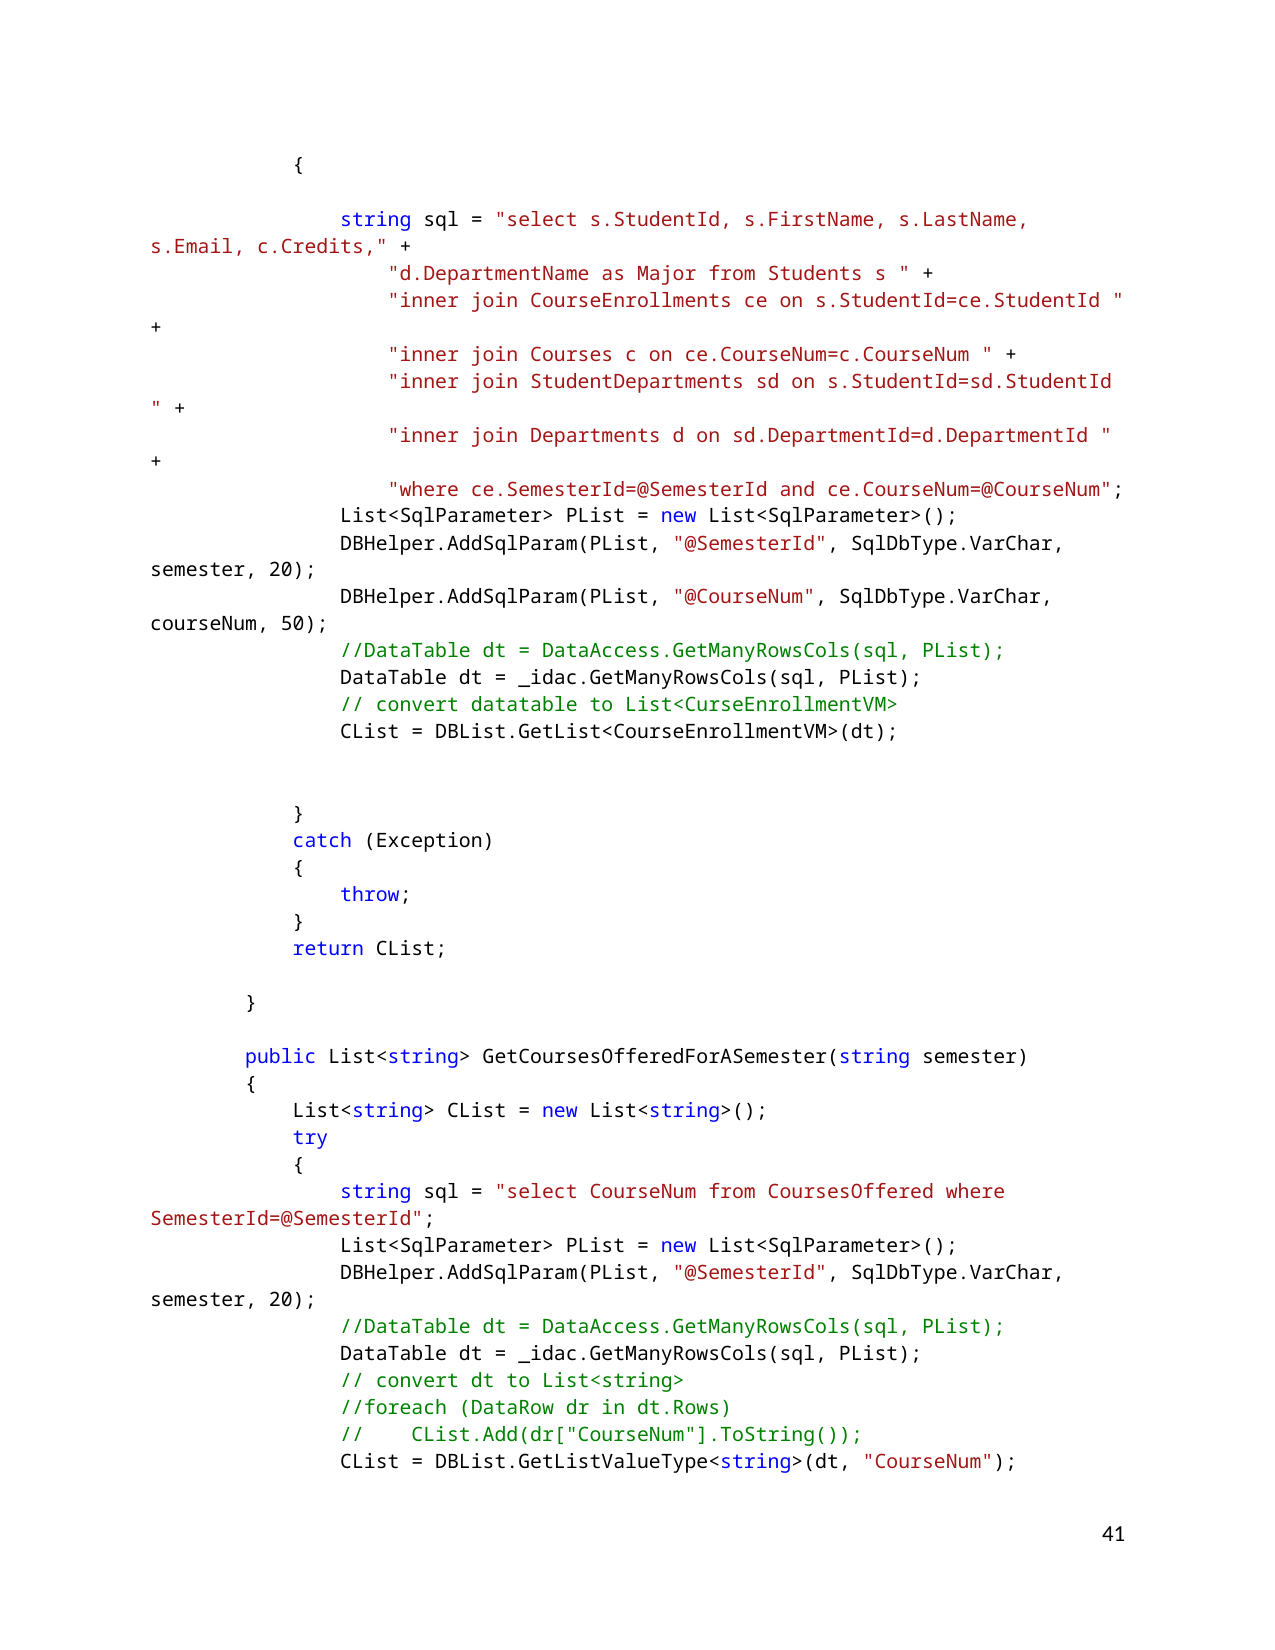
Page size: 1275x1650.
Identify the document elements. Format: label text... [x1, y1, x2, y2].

text // convert dt to List<string> [150, 1366, 1125, 1393]
text CList = DBList.GetListValueType<string>(dt, "CourseNum"); [150, 1447, 1125, 1474]
text public List<string> GetCoursesOfferedForASemester(string semester) [150, 1042, 1125, 1069]
text try [150, 1123, 1125, 1150]
text DataTable dt = _idac.GetManyRowsCols(sql, PList); [150, 664, 1125, 691]
text { [150, 150, 1125, 177]
text "inner join StudentDepartments sd on s.StudentId=sd.StudentId " + [150, 367, 1125, 421]
text string sql = "select s.StudentId, s.FirstName, s.LastName, s.Email, c.Credits," + [150, 205, 1125, 259]
text //DataTable dt = DataAccess.GetManyRowsCols(sql, PList); [150, 1312, 1125, 1339]
text List<SqlParameter> PList = new List<SqlParameter>(); [150, 502, 1125, 529]
text { [150, 1150, 1125, 1177]
text // convert datatable to List<CurseEnrollmentVM> [150, 691, 1125, 718]
text //foreach (DataRow dr in dt.Rows) [150, 1393, 1125, 1420]
text "d.DepartmentName as Major from Students s " + [150, 259, 1125, 286]
text return CList; [150, 934, 1125, 961]
text catch (Exception) [150, 827, 1125, 853]
text // CList.Add(dr["CourseNum"].ToString()); [150, 1420, 1125, 1447]
text "inner join Departments d on sd.DepartmentId=d.DepartmentId " + [150, 421, 1125, 475]
text "inner join Courses c on ce.CourseNum=c.CourseNum " + [150, 340, 1125, 367]
text string sql = "select CourseNum from CoursesOffered where SemesterId=@SemesterId"; [150, 1177, 1125, 1231]
text DataTable dt = _idac.GetManyRowsCols(sql, PList); [150, 1339, 1125, 1366]
text DBHelper.AddSqlParam(PList, "@SemesterId", SqlDbType.VarChar, semester, 20); [150, 1258, 1125, 1312]
text throw; [150, 881, 1125, 907]
text CList = DBList.GetList<CourseEnrollmentVM>(dt); [150, 718, 1125, 744]
text { [150, 1069, 1125, 1096]
text DBHelper.AddSqlParam(PList, "@SemesterId", SqlDbType.VarChar, semester, 20); [150, 529, 1125, 583]
text } [150, 988, 1125, 1015]
text //DataTable dt = DataAccess.GetManyRowsCols(sql, PList); [150, 637, 1125, 664]
text "where ce.SemesterId=@SemesterId and ce.CourseNum=@CourseNum"; [150, 475, 1125, 502]
text } [150, 799, 1125, 827]
text DBHelper.AddSqlParam(PList, "@CourseNum", SqlDbType.VarChar, courseNum, 50); [150, 583, 1125, 637]
text "inner join CourseEnrollments ce on s.StudentId=ce.StudentId " + [150, 286, 1125, 340]
text { [150, 853, 1125, 881]
text List<string> CList = new List<string>(); [150, 1096, 1125, 1123]
text } [150, 907, 1125, 934]
text List<SqlParameter> PList = new List<SqlParameter>(); [150, 1231, 1125, 1258]
